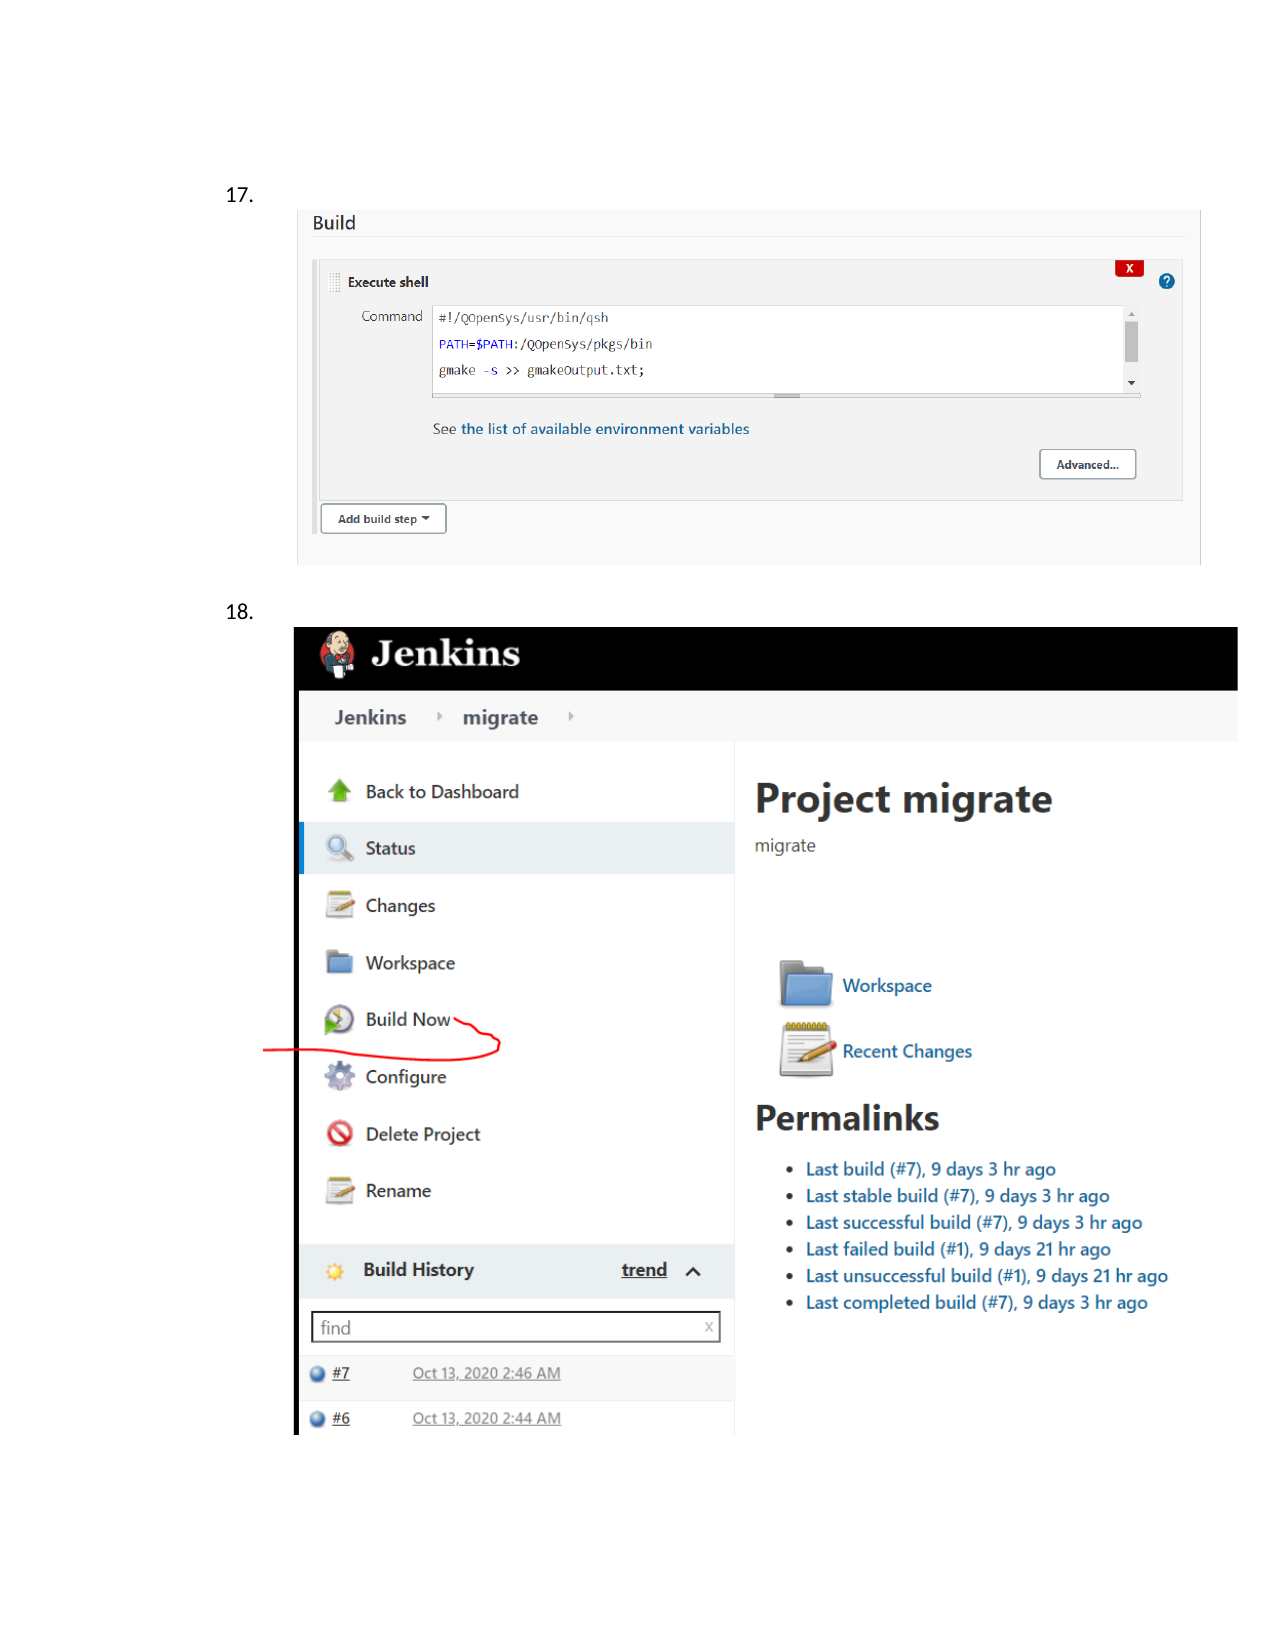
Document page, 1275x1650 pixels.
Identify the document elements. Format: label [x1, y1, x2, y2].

picture [262, 627, 1238, 1435]
picture [262, 210, 1238, 565]
